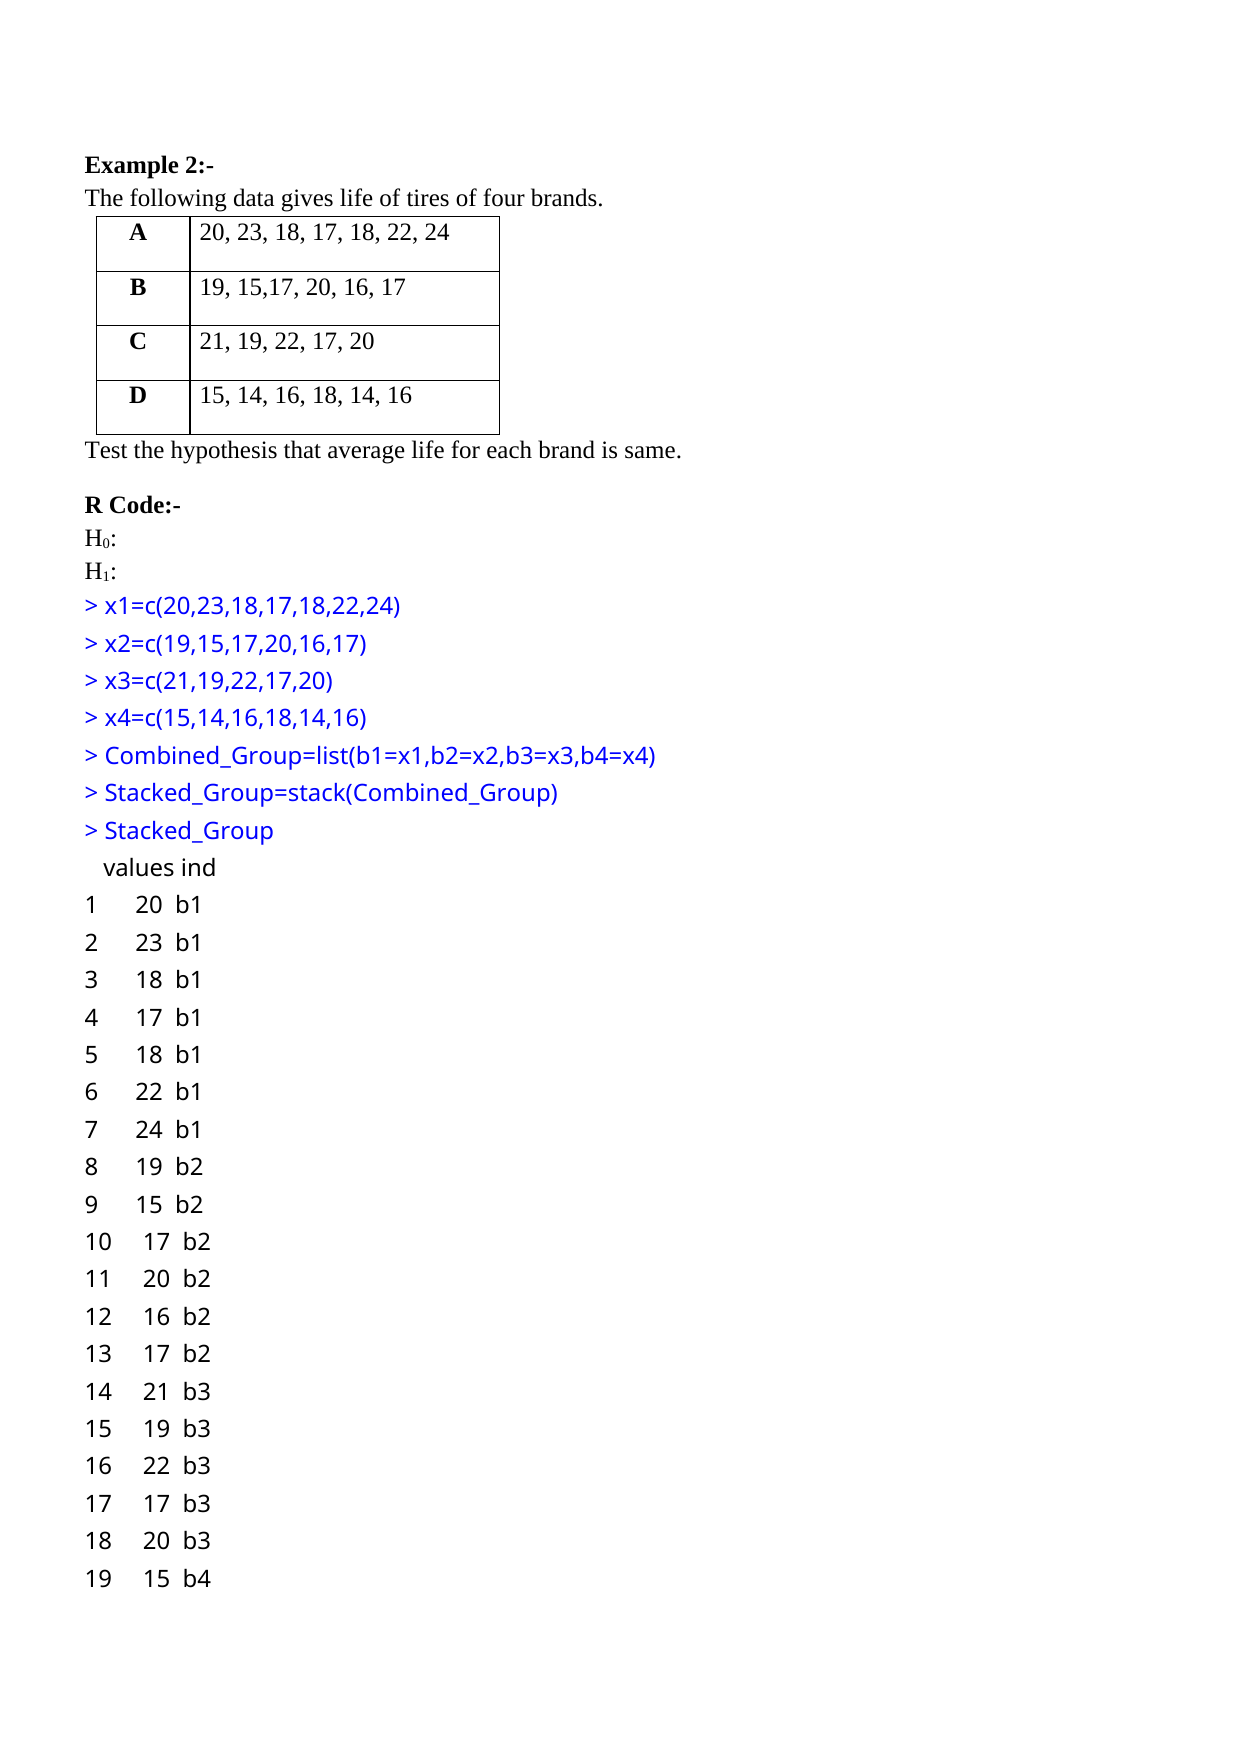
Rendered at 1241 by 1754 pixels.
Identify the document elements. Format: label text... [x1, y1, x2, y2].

text 10 17 b2 [84, 1225, 1090, 1257]
table_cell B [97, 272, 189, 325]
text > x3=c(21,19,22,17,20) [84, 664, 1090, 696]
text > x4=c(15,14,16,18,14,16) [84, 701, 1090, 734]
table_cell 21, 19, 22, 17, 20 [191, 326, 499, 379]
table_cell 15, 14, 16, 18, 14, 16 [191, 381, 499, 434]
text > x2=c(19,15,17,20,16,17) [84, 626, 1090, 659]
table_cell 19, 15,17, 20, 16, 17 [191, 272, 499, 325]
text values ind [84, 851, 1090, 883]
text 6 22 b1 [84, 1075, 1090, 1108]
text > Stacked_Group=stack(Combined_Group) [84, 776, 1090, 809]
table_header 20, 23, 18, 17, 18, 22, 24 [191, 217, 499, 271]
text 16 22 b3 [84, 1449, 1090, 1482]
text 18 20 b3 [84, 1524, 1090, 1557]
text 17 17 b3 [84, 1487, 1090, 1519]
text 11 20 b2 [84, 1262, 1090, 1295]
text 8 19 b2 [84, 1150, 1090, 1183]
text The following data gives life of tires of four brands. [84, 183, 1174, 212]
text 2 23 b1 [84, 926, 1090, 958]
text 14 21 b3 [84, 1374, 1090, 1407]
text R Code:- [84, 490, 1174, 519]
text > Stacked_Group [84, 813, 1090, 846]
text 3 18 b1 [84, 963, 1090, 996]
text 4 17 b1 [84, 1000, 1090, 1033]
text > Combined_Group=list(b1=x1,b2=x2,b3=x3,b4=x4) [84, 739, 1090, 771]
text 9 15 b2 [84, 1187, 1090, 1220]
text 13 17 b2 [84, 1337, 1090, 1369]
text 5 18 b1 [84, 1038, 1090, 1070]
table_cell C [97, 326, 189, 379]
text H0: [84, 523, 1174, 552]
table_cell D [97, 381, 189, 434]
table_header A [97, 217, 189, 271]
text > x1=c(20,23,18,17,18,22,24) [84, 589, 1090, 622]
text 1 20 b1 [84, 888, 1090, 921]
text 19 15 b4 [84, 1561, 1090, 1594]
text H1: [84, 556, 1174, 585]
text 7 24 b1 [84, 1113, 1090, 1145]
text 15 19 b3 [84, 1412, 1090, 1444]
text 12 16 b2 [84, 1299, 1090, 1332]
text Test the hypothesis that average life for each brand is same. [84, 435, 1174, 464]
text Example 2:- [84, 150, 1174, 179]
